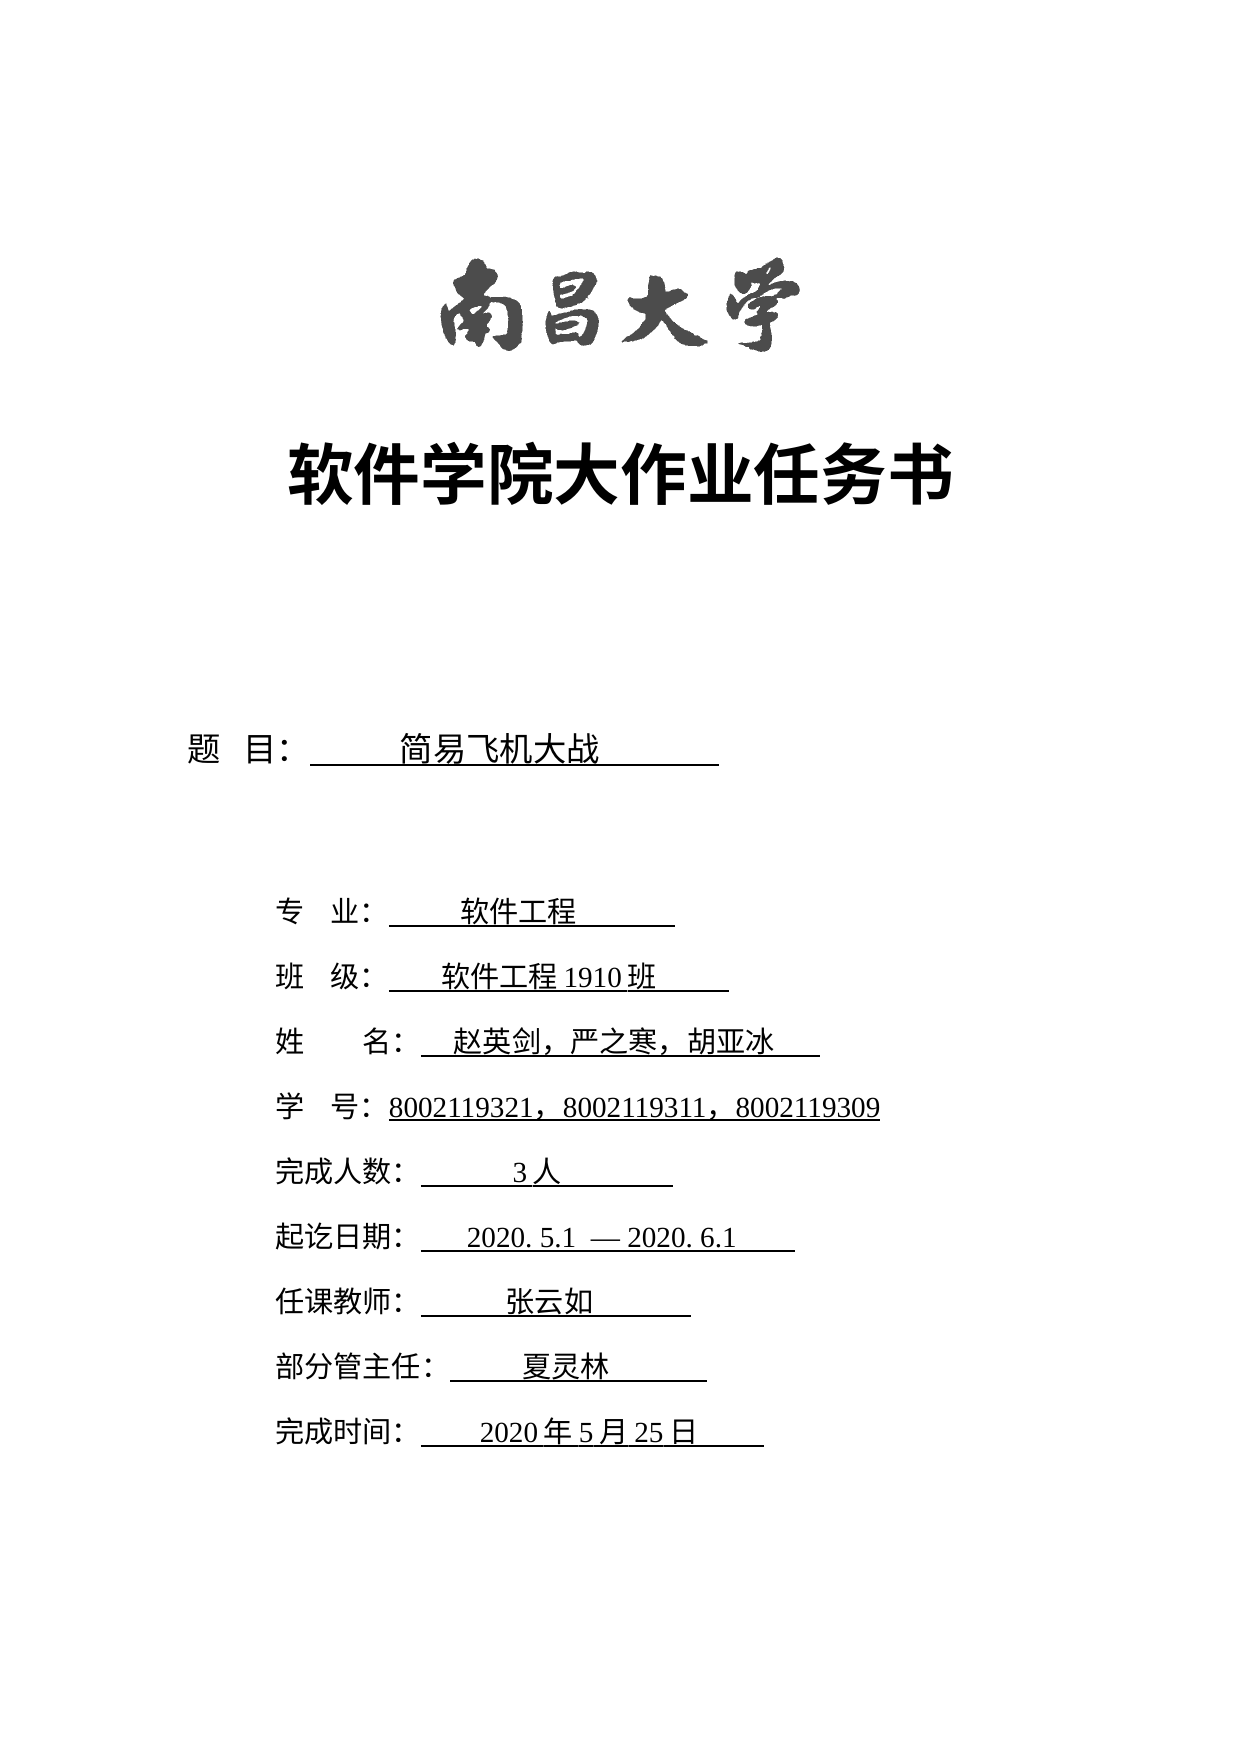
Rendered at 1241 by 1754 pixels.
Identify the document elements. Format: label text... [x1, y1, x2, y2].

text 软件学院大作业任务书 [187, 422, 1053, 519]
text 任课教师： 张云如 [231, 1267, 1053, 1332]
text 起讫日期： 2020. 5.1 — 2020. 6.1 [231, 1202, 1053, 1267]
text 班 级： 软件工程1910班 [231, 942, 1053, 1007]
text 完成时间： 2020年5月25日 [231, 1397, 1053, 1462]
text 姓 名： 赵英剑，严之寒，胡亚冰 [231, 1007, 1053, 1072]
text 题 目： 简易飞机大战 [187, 714, 1053, 779]
text 完成人数： 3人 [231, 1137, 1053, 1202]
text 部分管主任： 夏灵林 [231, 1332, 1053, 1397]
text 学 号：8002119321，8002119311，8002119309 [231, 1072, 1053, 1137]
text 专 业： 软件工程 [231, 877, 1053, 942]
